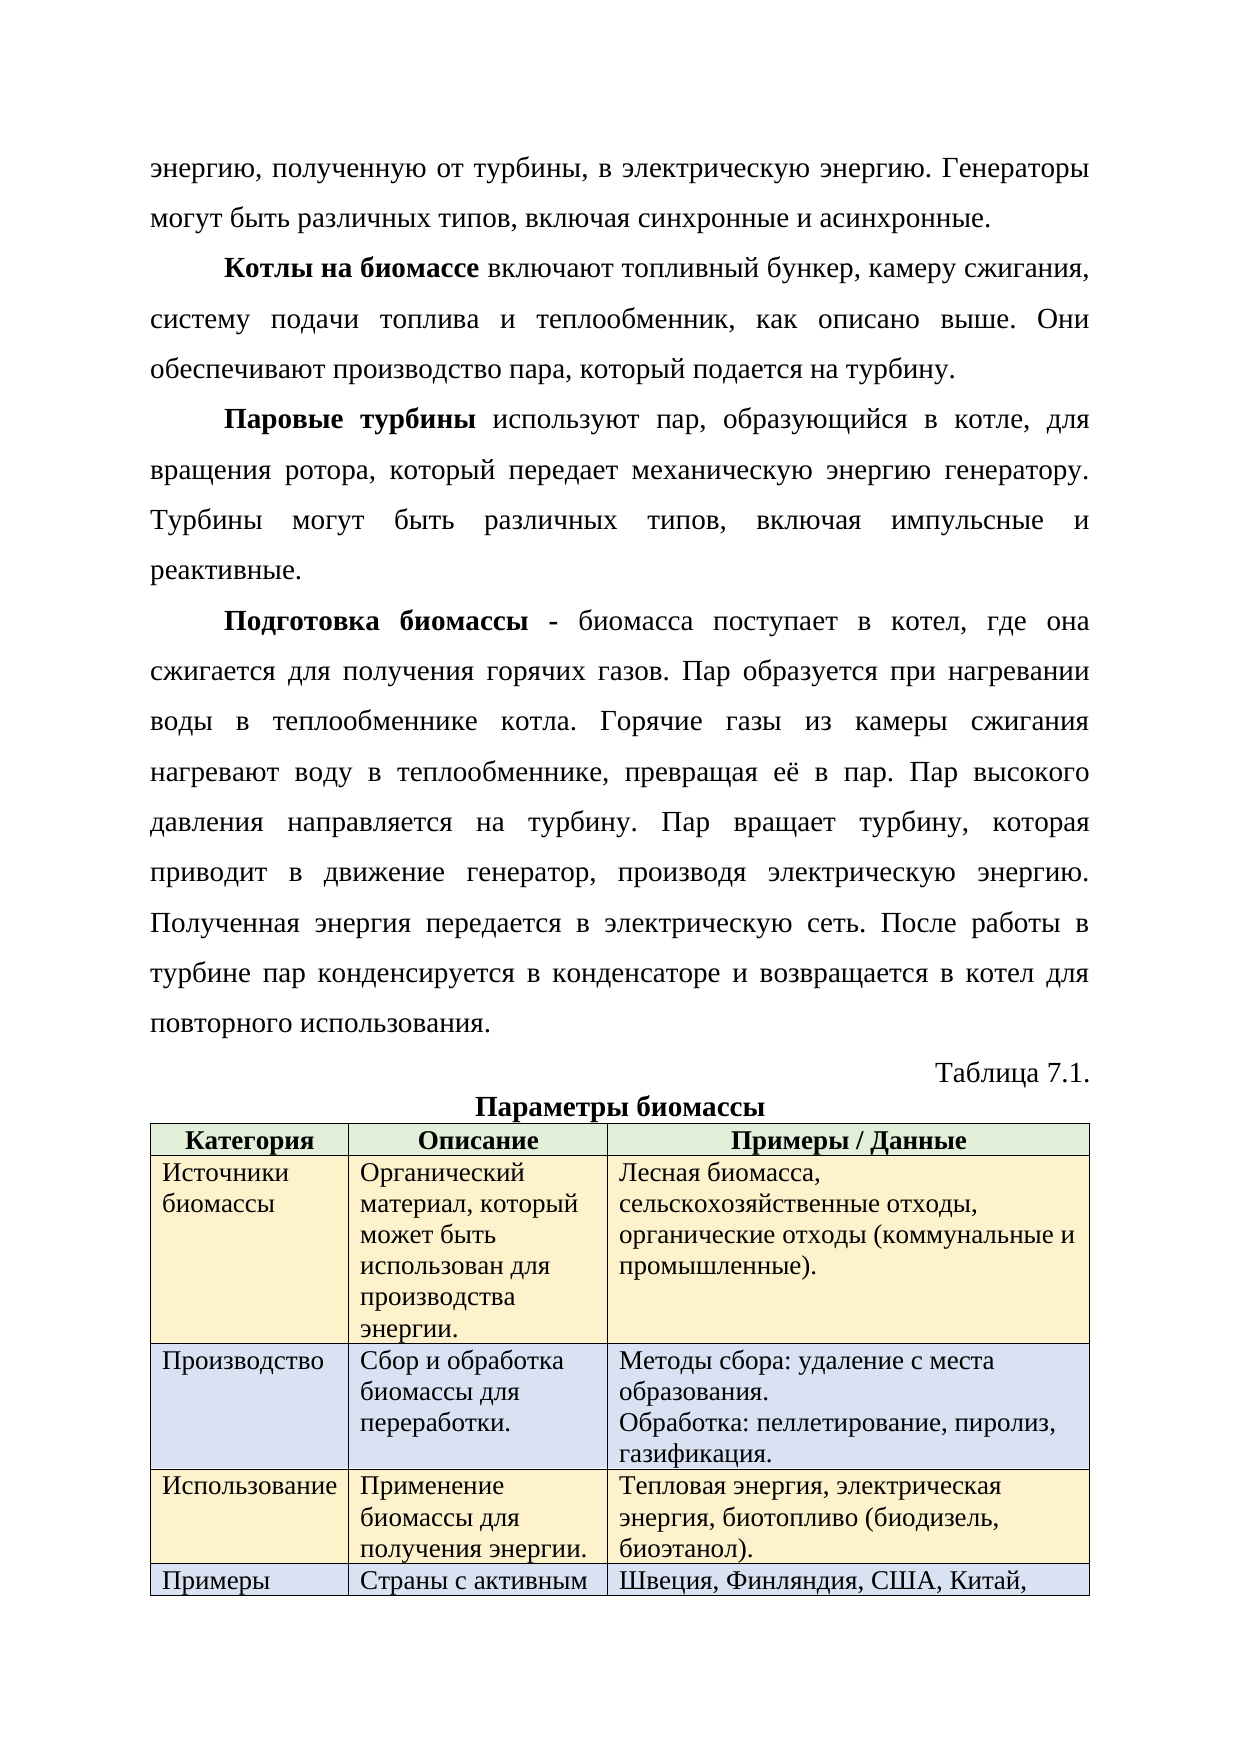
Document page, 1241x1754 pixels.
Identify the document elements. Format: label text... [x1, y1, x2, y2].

table_cell Тепловая энергия, электрическая энергия, биотопливо (биодизель, биоэтанол). [608, 1470, 1089, 1563]
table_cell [608, 1564, 1089, 1595]
table_cell Методы сбора: удаление с места образования. Обработка: пеллетирование, пиролиз, газификация. [608, 1344, 1089, 1468]
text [150, 150, 1090, 234]
table_cell Органический материал, который может быть использован для производства энергии. [349, 1156, 607, 1343]
table_cell Лесная биомасса, сельскохозяйственные отходы, органические отходы (коммунальные и промышленные). [608, 1156, 1089, 1343]
text Котлы на биомассе включают топливный бункер, камеру сжигания, систему подачи топлива и теплообменник, как описано выше. Они обеспечивают производство пара, который подается на турбину. [150, 251, 1090, 385]
text Паровые турбины используют пар, образующийся в котле, для вращения ротора, который передает механическую энергию генератору. Турбины могут быть различных типов, включая импульсные и реактивные. [150, 402, 1090, 586]
table_cell Сбор и обработка биомассы для переработки. [349, 1344, 607, 1468]
table_cell Использование [151, 1470, 348, 1563]
text Таблица 7.1. [150, 1056, 1090, 1089]
table_cell Применение биомассы для получения энергии. [349, 1470, 607, 1563]
table_header Примеры / Данные [608, 1124, 1089, 1155]
text Параметры биомассы [150, 1089, 1090, 1123]
table_cell Источники биомассы [151, 1156, 348, 1343]
table_header Категория [151, 1124, 348, 1155]
table_cell Производство [151, 1344, 348, 1468]
text Подготовка биомассы - биомасса поступает в котел, где она сжигается для получения горячих газов. Пар образуется при нагревании воды в теплообменнике котла. Горячие газы из камеры сжигания нагревают воду в теплообменнике, превращая её в пар. Пар высокого давления направляется на турбину. Пар вращает турбину, которая приводит в движение генератор, производя электрическую энергию. Полученная энергия передается в электрическую сеть. После работы в турбине пар конденсируется в конденсаторе и возвращается в котел для повторного использования. [150, 603, 1090, 1039]
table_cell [151, 1564, 348, 1595]
table_header Описание [349, 1124, 607, 1155]
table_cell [349, 1564, 607, 1595]
